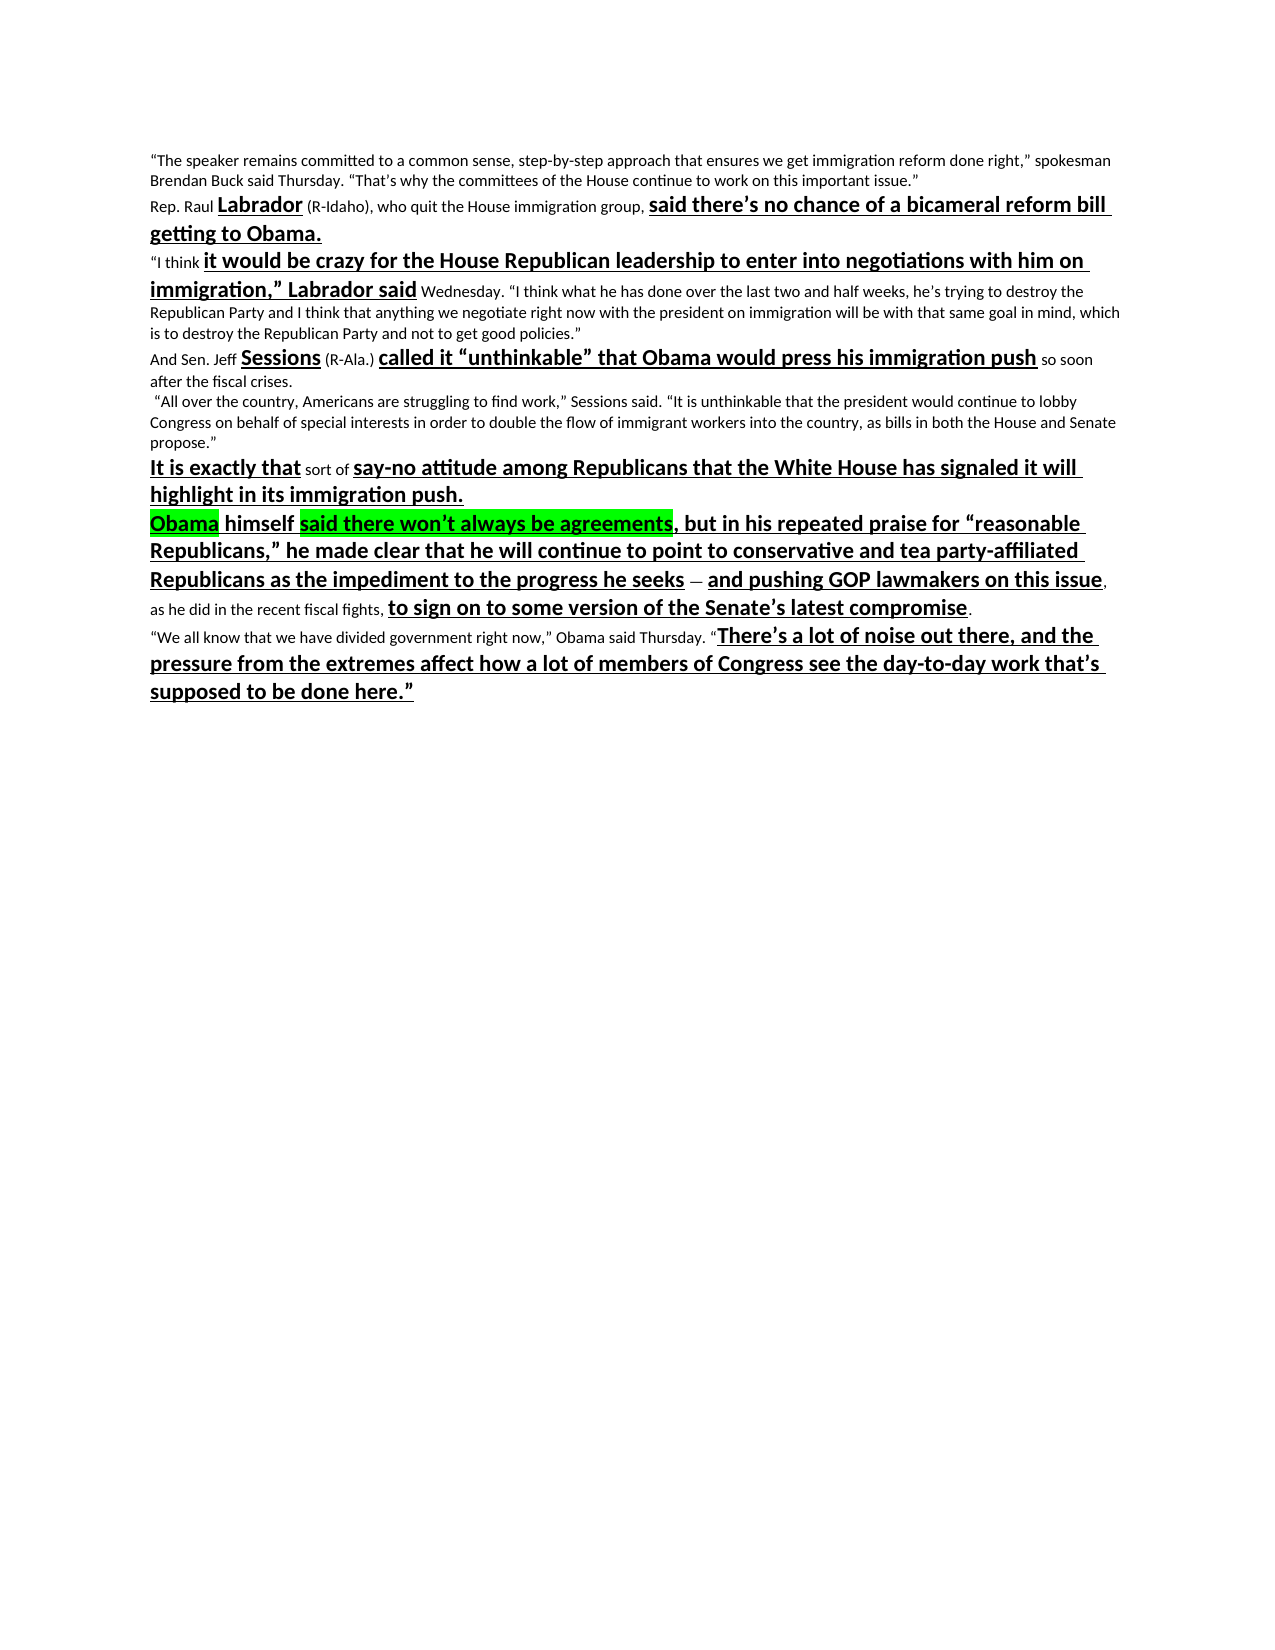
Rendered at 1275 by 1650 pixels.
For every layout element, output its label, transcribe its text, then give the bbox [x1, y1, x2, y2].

text Obama himself said there won’t always be agreements, but in his repeated praise for “reasonable Republicans,” he made clear that he will continue to point to conservative and tea party-affiliated Republicans as the impediment to the progress he seeks — and pushing GOP lawmakers on this issue, as he did in the recent fiscal fights, to sign on to some version of the Senate’s latest compromise. [150, 509, 1125, 621]
text “The speaker remains committed to a common sense, step-by-step approach that ensures we get immigration reform done right,” spokesman Brendan Buck said Thursday. “That’s why the committees of the House continue to work on this important issue.” [150, 150, 1125, 191]
text “We all know that we have divided government right now,” Obama said Thursday. “There’s a lot of noise out there, and the pressure from the extremes affect how a lot of members of Congress see the day-to-day work that’s supposed to be done here.” [150, 621, 1125, 705]
text It is exactly that sort of say-no attitude among Republicans that the White House has signaled it will highlight in its immigration push. [150, 453, 1125, 509]
text “All over the country, Americans are struggling to find work,” Sessions said. “It is unthinkable that the president would continue to lobby Congress on behalf of special interests in order to double the flow of immigrant workers into the country, as bills in both the House and Senate propose.” [150, 392, 1125, 453]
text “I think it would be crazy for the House Republican leadership to enter into negotiations with him on immigration,” Labrador said Wednesday. “I think what he has done over the last two and half weeks, he’s trying to destroy the Republican Party and I think that anything we negotiate right now with the president on immigration will be with that same goal in mind, which is to destroy the Republican Party and not to get good policies.” [150, 247, 1125, 343]
text Rep. Raul Labrador (R-Idaho), who quit the House immigration group, said there’s no chance of a bicameral reform bill getting to Obama. [150, 191, 1125, 247]
text And Sen. Jeff Sessions (R-Ala.) called it “unthinkable” that Obama would press his immigration push so soon after the fiscal crises. [150, 343, 1125, 392]
